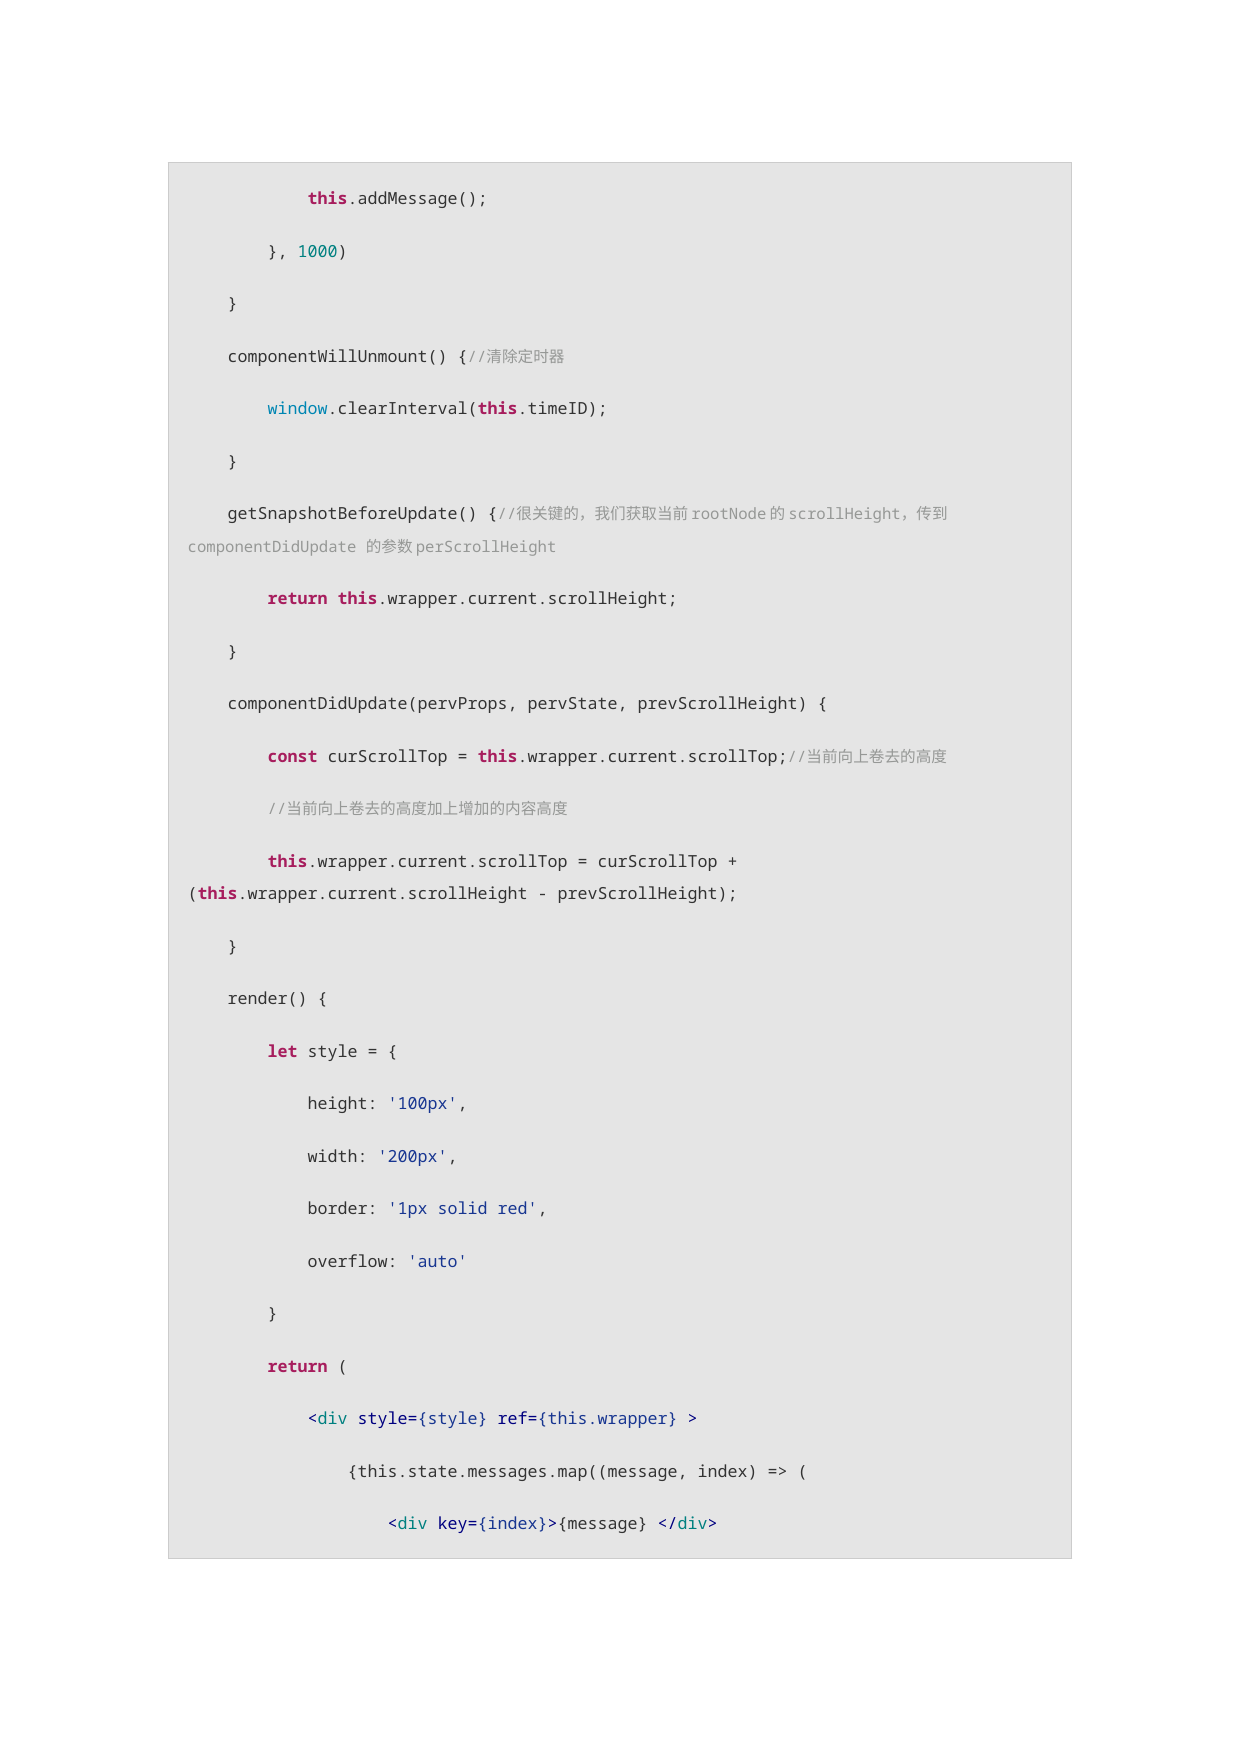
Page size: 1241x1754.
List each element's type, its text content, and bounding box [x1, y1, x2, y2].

text componentWillUnmount() {//清除定时器 [169, 319, 1071, 372]
text <div style={style} ref={this.wrapper} > [169, 1382, 1071, 1434]
text let style = { [169, 1014, 1071, 1067]
text border: '1px solid red', [169, 1172, 1071, 1224]
text width: '200px', [169, 1119, 1071, 1172]
text render() { [169, 962, 1071, 1014]
text overflow: 'auto' [169, 1224, 1071, 1277]
text } [169, 267, 1071, 319]
text } [169, 424, 1071, 477]
text componentDidUpdate(pervProps, pervState, prevScrollHeight) { [169, 667, 1071, 719]
text }, 1000) [169, 214, 1071, 267]
text } [169, 614, 1071, 667]
text return this.wrapper.current.scrollHeight; [169, 562, 1071, 614]
text const curScrollTop = this.wrapper.current.scrollTop;//当前向上卷去的高度 [169, 719, 1071, 772]
text this.addMessage(); [169, 163, 1071, 214]
text {this.state.messages.map((message, index) => ( [169, 1434, 1071, 1487]
text //当前向上卷去的高度加上增加的内容高度 [169, 772, 1071, 824]
text height: '100px', [169, 1067, 1071, 1119]
text this.wrapper.current.scrollTop = curScrollTop + (this.wrapper.current.scrollHeight - prevScrollHeight); [169, 824, 1071, 909]
text window.clearInterval(this.timeID); [169, 372, 1071, 424]
text <div key={index}>{message} </div> [169, 1487, 1071, 1558]
text return ( [169, 1329, 1071, 1382]
text getSnapshotBeforeUpdate() {//很关键的，我们获取当前rootNode的scrollHeight，传到componentDidUpdate 的参数perScrollHeight [169, 477, 1071, 562]
text } [169, 909, 1071, 962]
text } [169, 1277, 1071, 1329]
